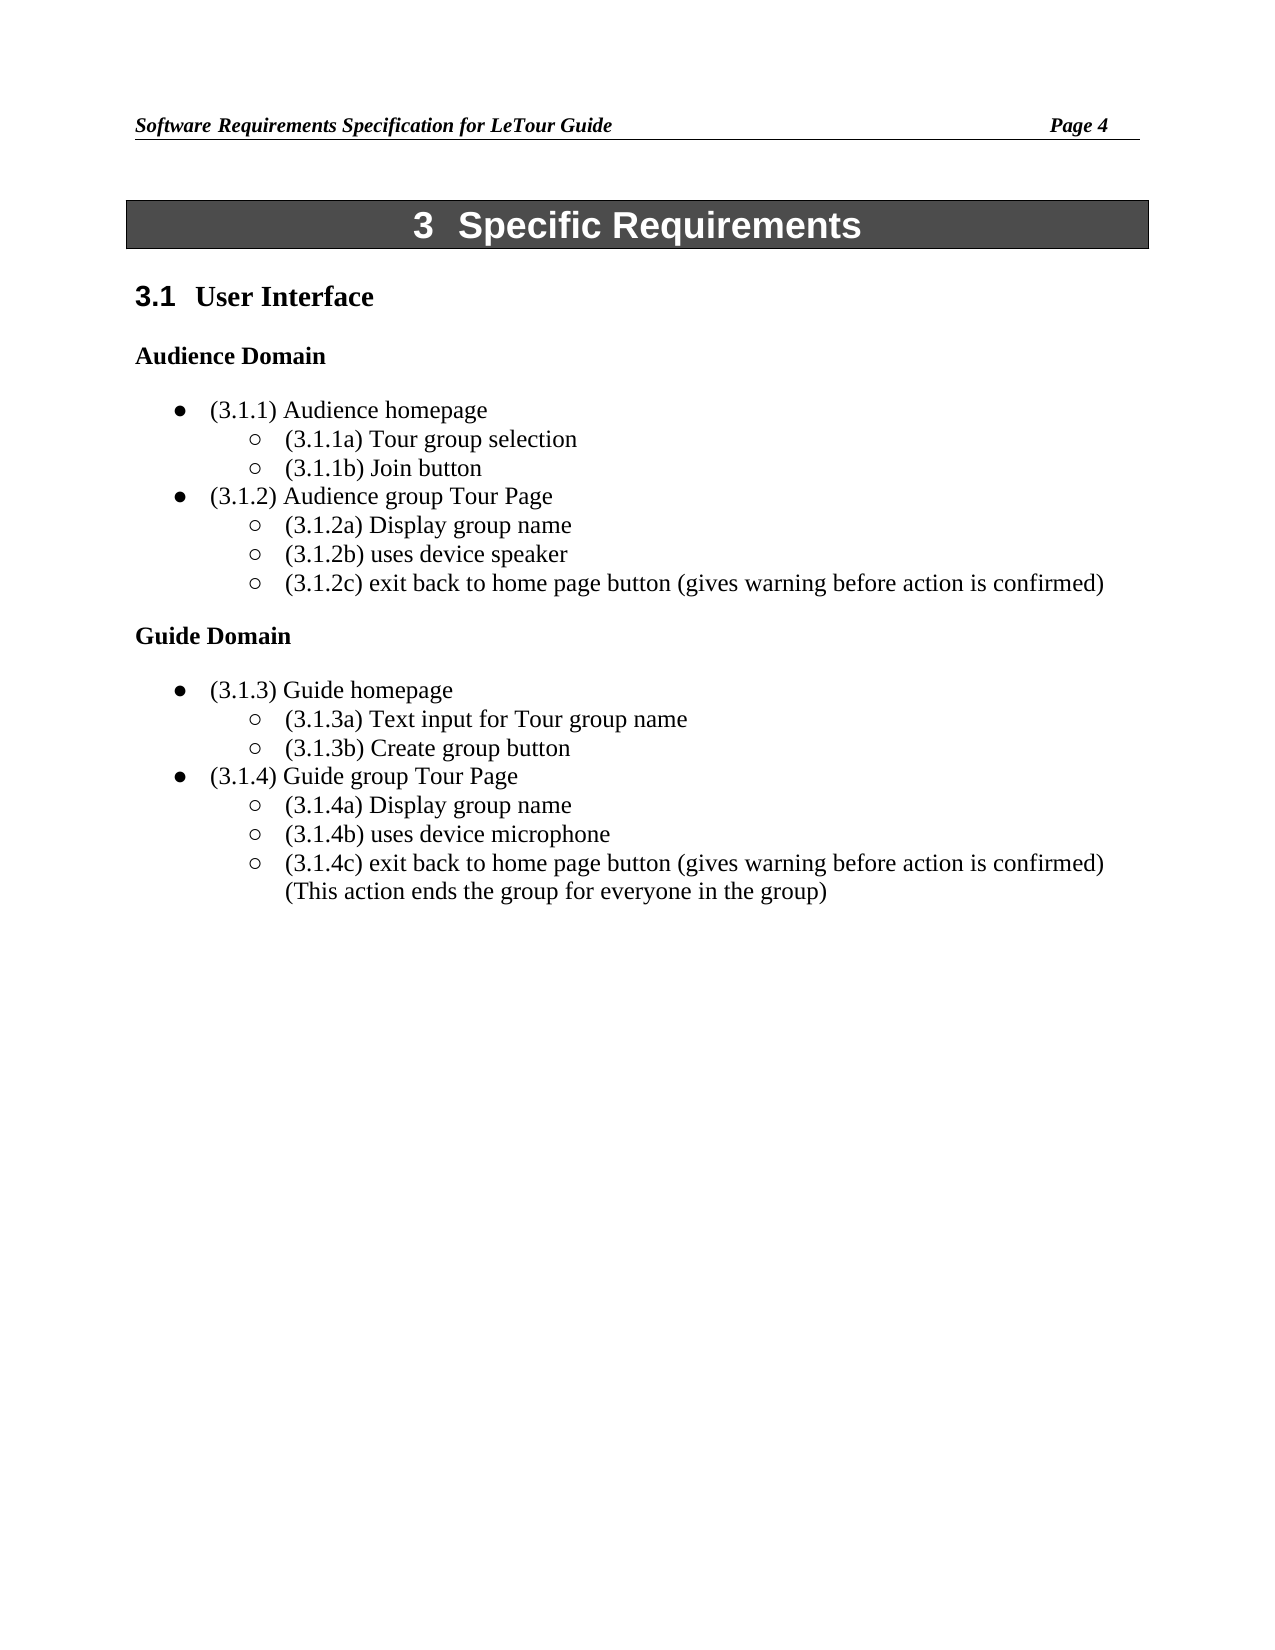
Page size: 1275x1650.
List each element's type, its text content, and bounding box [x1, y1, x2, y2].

list (3.1.4) Guide group Tour Page [172, 761, 1140, 790]
list (3.1.4a) Display group name [247, 790, 1140, 819]
list (3.1.2a) Display group name [247, 510, 1140, 539]
list (3.1.3b) Create group button [247, 733, 1140, 761]
list (3.1.2c) exit back to home page button (gives warning before action is confirmed) [247, 568, 1140, 596]
list (3.1.1b) Join button [247, 453, 1140, 481]
list (3.1.2) Audience group Tour Page [172, 481, 1140, 510]
list (3.1.4c) exit back to home page button (gives warning before action is confirmed) (This action ends the group for everyone in the group) [247, 848, 1140, 905]
subtitle Specific Requirements [127, 201, 1148, 248]
list (3.1.1a) Tour group selection [247, 424, 1140, 453]
list (3.1.2b) uses device speaker [247, 539, 1140, 568]
subtitle Audience Domain [135, 341, 1140, 370]
list (3.1.1) Audience homepage [172, 395, 1140, 424]
list (3.1.3a) Text input for Tour group name [247, 704, 1140, 733]
subtitle Guide Domain [135, 621, 1140, 650]
subtitle User Interface [135, 278, 1140, 312]
list (3.1.3) Guide homepage [172, 675, 1140, 704]
list (3.1.4b) uses device microphone [247, 819, 1140, 848]
